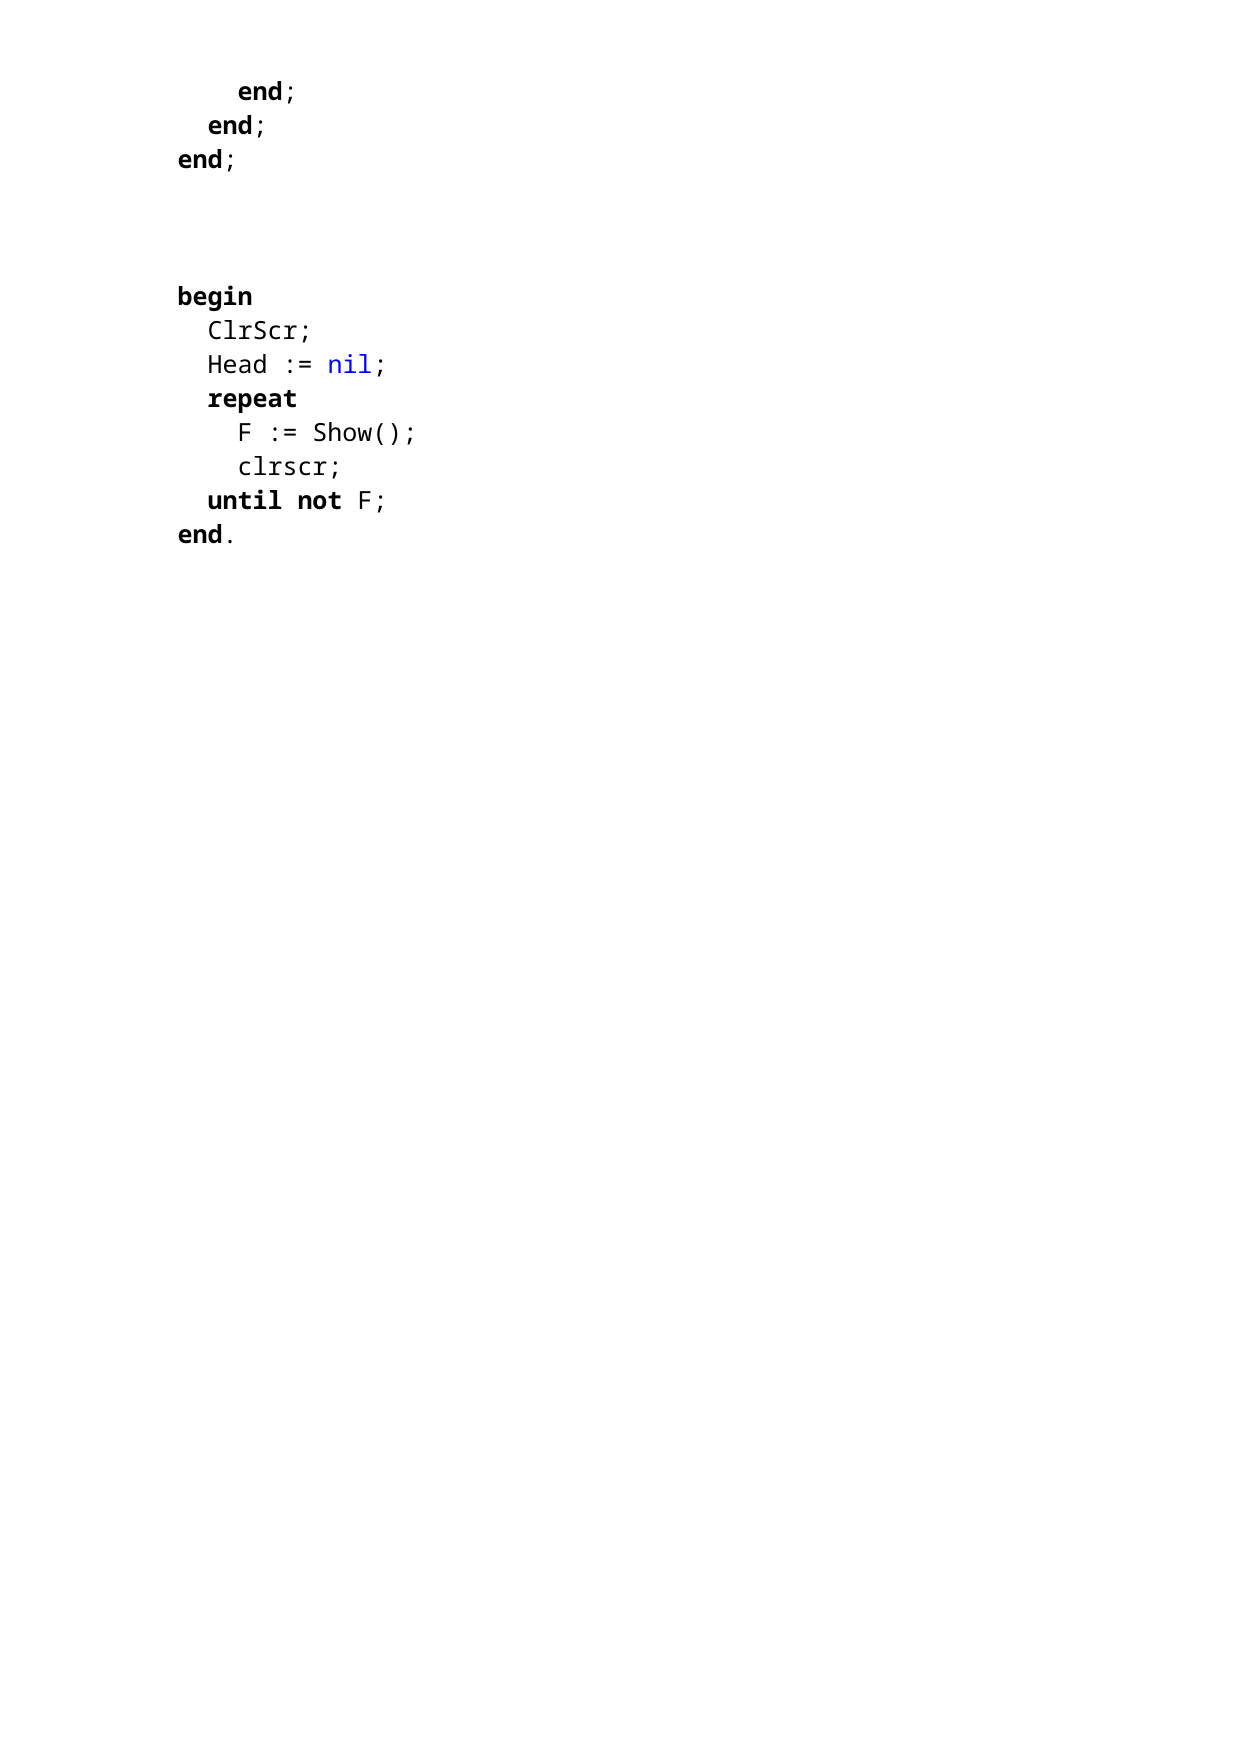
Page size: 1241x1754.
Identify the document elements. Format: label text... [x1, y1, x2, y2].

text begin [177, 278, 1152, 312]
text F := Show(); [177, 414, 1152, 448]
text ClrScr; [177, 312, 1152, 346]
text Head := nil; [177, 346, 1152, 380]
text repeat [177, 380, 1152, 414]
text end; [177, 142, 1152, 176]
text end; [177, 74, 1152, 108]
text clrscr; [177, 448, 1152, 483]
text end; [177, 108, 1152, 142]
text until not F; [177, 483, 1152, 517]
text end. [177, 517, 1152, 551]
